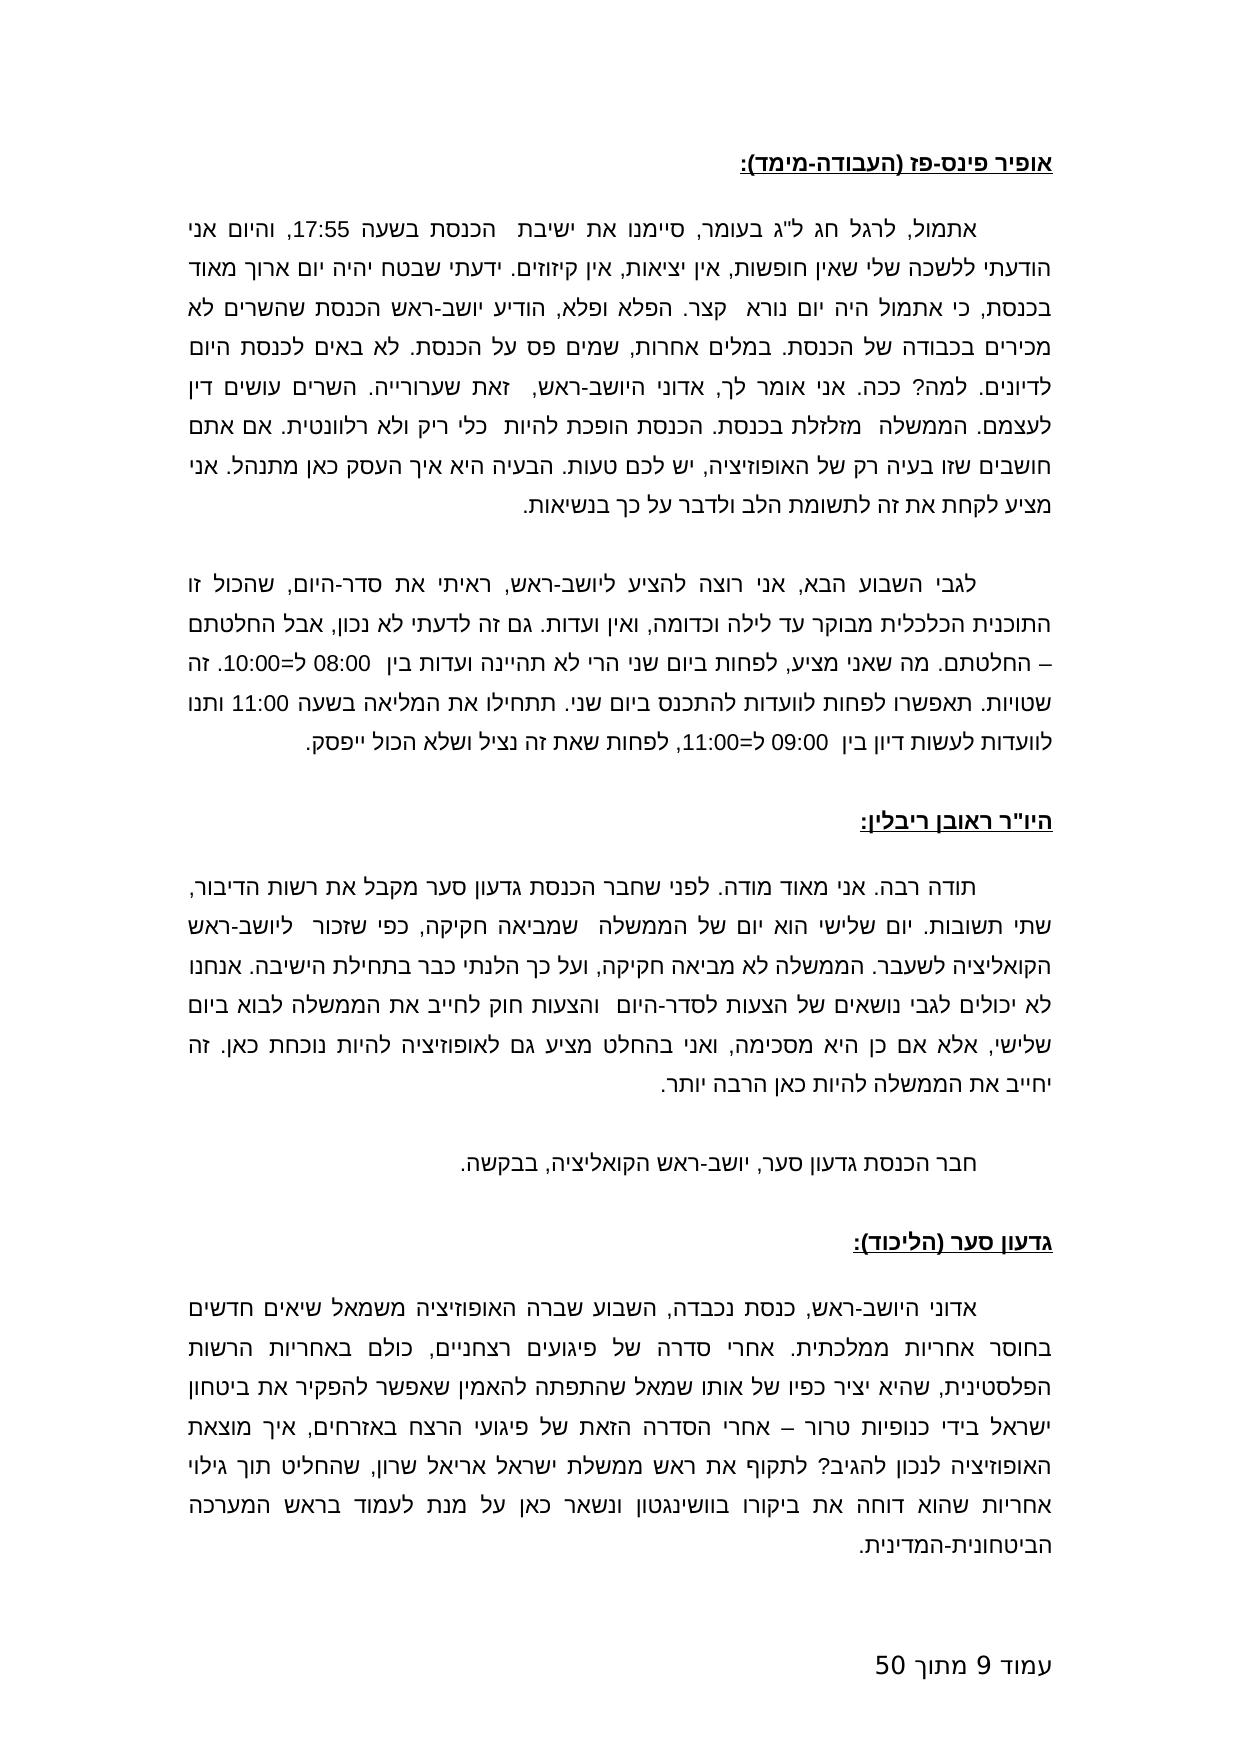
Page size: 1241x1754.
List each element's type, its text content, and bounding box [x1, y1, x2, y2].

text אופיר פינס-פז (העבודה-מימד): [187, 150, 1053, 176]
text גדעון סער (הליכוד): [187, 1229, 1053, 1256]
text לגבי השבוע הבא, אני רוצה להציע ליושב-ראש, ראיתי את סדר-היום, שהכול זו התוכנית הכלכלית מבוקר עד לילה וכדומה, ואין ועדות. גם זה לדעתי לא נכון, אבל החלטתם – החלטתם. מה שאני מציע, לפחות ביום שני הרי לא תהיינה ועדות בין 08:00 ל=10:00. זה שטויות. תאפשרו לפחות לוועדות להתכנס ביום שני. תתחילו את המליאה בשעה 11:00 ותנו לוועדות לעשות דיון בין 09:00 ל=11:00, לפחות שאת זה נציל ושלא הכול ייפסק. [187, 571, 1053, 755]
text תודה רבה. אני מאוד מודה. לפני שחבר הכנסת גדעון סער מקבל את רשות הדיבור, שתי תשובות. יום שלישי הוא יום של הממשלה שמביאה חקיקה, כפי שזכור ליושב-ראש הקואליציה לשעבר. הממשלה לא מביאה חקיקה, ועל כך הלנתי כבר בתחילת הישיבה. אנחנו לא יכולים לגבי נושאים של הצעות לסדר-היום והצעות חוק לחייב את הממשלה לבוא ביום שלישי, אלא אם כן היא מסכימה, ואני בהחלט מציע גם לאופוזיציה להיות נוכחת כאן. זה יחייב את הממשלה להיות כאן הרבה יותר. [187, 874, 1053, 1098]
text חבר הכנסת גדעון סער, יושב-ראש הקואליציה, בבקשה. [187, 1150, 1053, 1177]
text אדוני היושב-ראש, כנסת נכבדה, השבוע שברה האופוזיציה משמאל שיאים חדשים בחוסר אחריות ממלכתית. אחרי סדרה של פיגועים רצחניים, כולם באחריות הרשות הפלסטינית, שהיא יציר כפיו של אותו שמאל שהתפתה להאמין שאפשר להפקיר את ביטחון ישראל בידי כנופיות טרור – אחרי הסדרה הזאת של פיגועי הרצח באזרחים, איך מוצאת האופוזיציה לנכון להגיב? לתקוף את ראש ממשלת ישראל אריאל שרון, שהחליט תוך גילוי אחריות שהוא דוחה את ביקורו בוושינגטון ונשאר כאן על מנת לעמוד בראש המערכה הביטחונית-המדינית. [187, 1295, 1053, 1558]
text אתמול, לרגל חג ל"ג בעומר, סיימנו את ישיבת הכנסת בשעה 17:55, והיום אני הודעתי ללשכה שלי שאין חופשות, אין יציאות, אין קיזוזים. ידעתי שבטח יהיה יום ארוך מאוד בכנסת, כי אתמול היה יום נורא קצר. הפלא ופלא, הודיע יושב-ראש הכנסת שהשרים לא מכירים בכבודה של הכנסת. במלים אחרות, שמים פס על הכנסת. לא באים לכנסת היום לדיונים. למה? ככה. אני אומר לך, אדוני היושב-ראש, זאת שערורייה. השרים עושים דין לעצמם. הממשלה מזלזלת בכנסת. הכנסת הופכת להיות כלי ריק ולא רלוונטית. אם אתם חושבים שזו בעיה רק של האופוזיציה, יש לכם טעות. הבעיה היא איך העסק כאן מתנהל. אני מציע לקחת את זה לתשומת הלב ולדבר על כך בנשיאות. [187, 216, 1053, 518]
text היו"ר ראובן ריבלין: [187, 808, 1053, 834]
